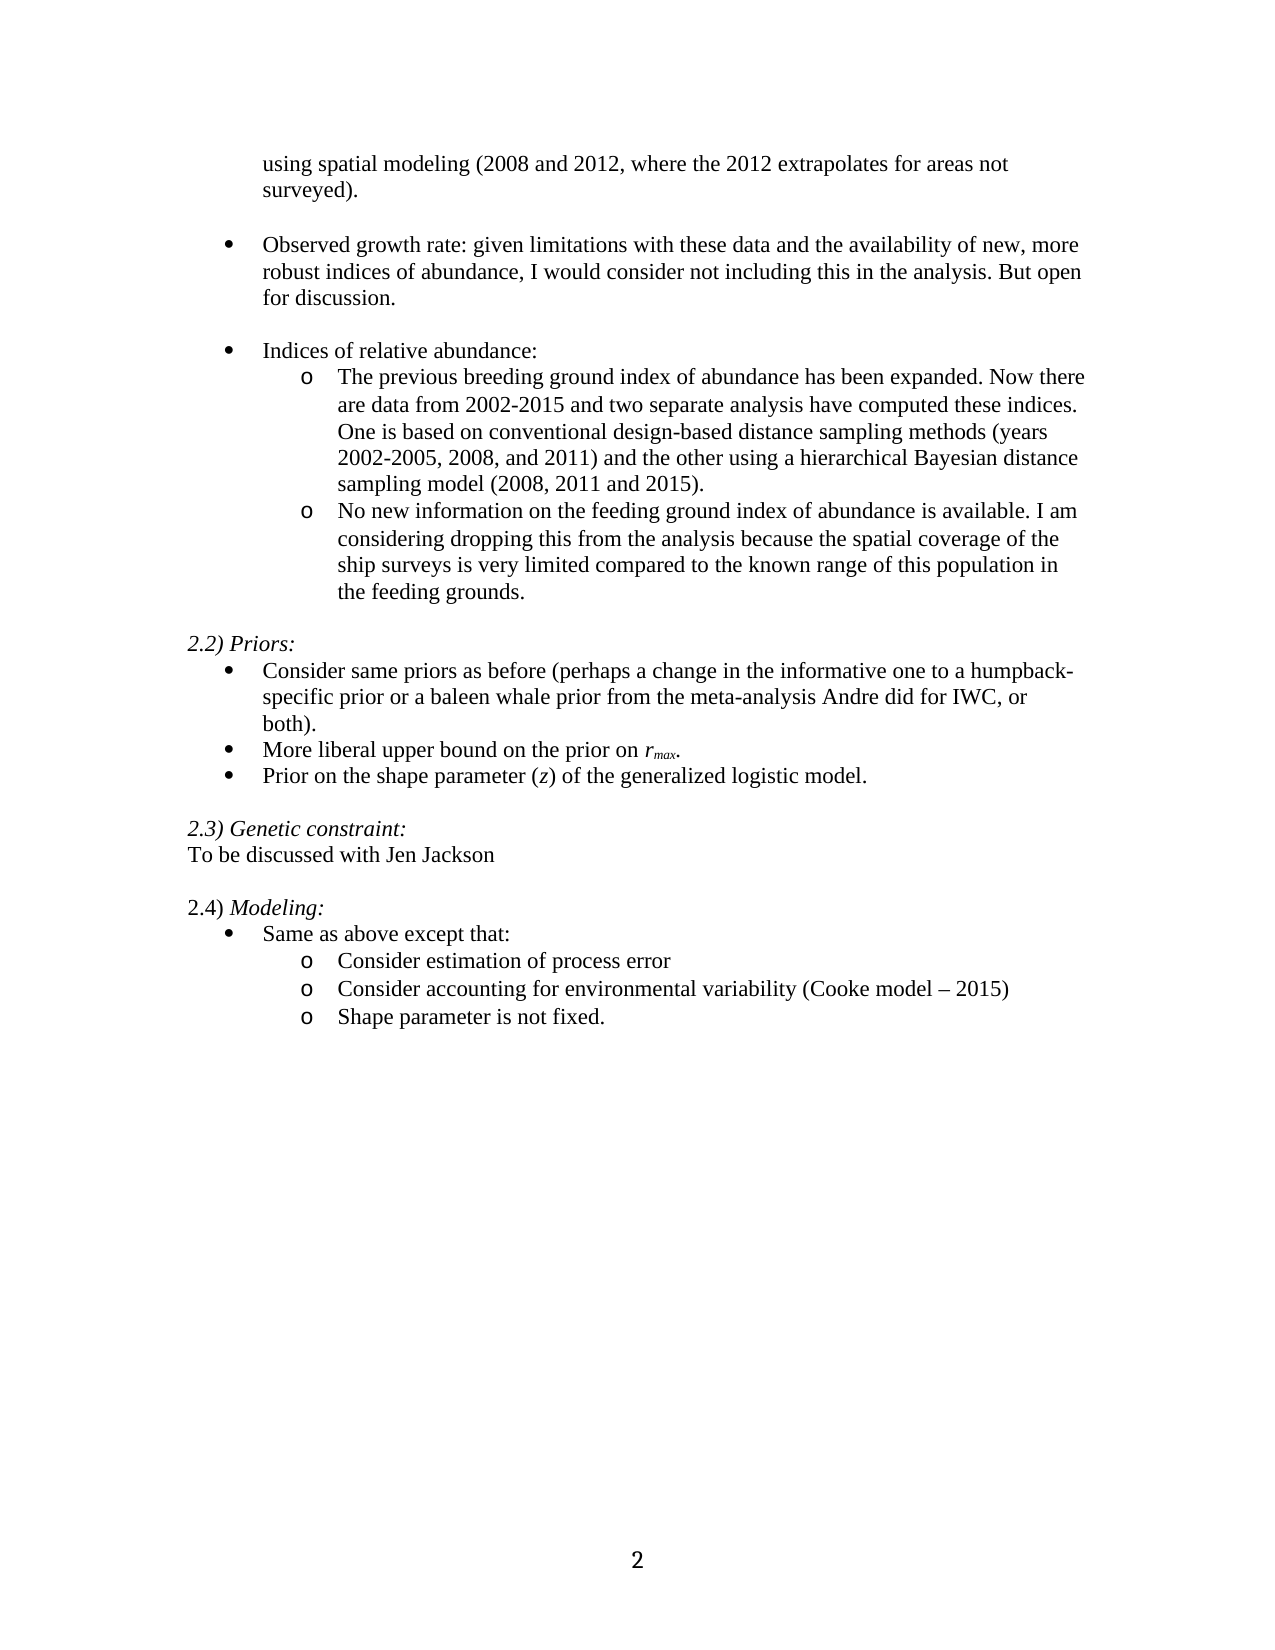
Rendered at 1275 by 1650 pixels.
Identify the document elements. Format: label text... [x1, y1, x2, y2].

list Shape parameter is not fixed. [300, 1003, 1087, 1031]
text To be discussed with Jen Jackson [187, 841, 1087, 868]
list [225, 150, 1087, 203]
list Prior on the shape parameter (z) of the generalized logistic model. [225, 762, 1087, 789]
list Same as above except that: [225, 920, 1087, 947]
list No new information on the feeding ground index of abundance is available. I am considering dropping this from the analysis because the spatial coverage of the ship surveys is very limited compared to the known range of this population in the feeding grounds. [300, 497, 1087, 604]
text 2.4) Modeling: [187, 894, 1087, 920]
list Indices of relative abundance: [225, 337, 1087, 363]
list Observed growth rate: given limitations with these data and the availability of new, more robust indices of abundance, I would consider not including this in the analysis. But open for discussion. [225, 231, 1087, 311]
text 2.2) Priors: [187, 631, 1087, 657]
list Consider same priors as before (perhaps a change in the informative one to a humpback-specific prior or a baleen whale prior from the meta-analysis Andre did for IWC, or both). [225, 657, 1087, 736]
text 2.3) Genetic constraint: [187, 815, 1087, 841]
list Consider accounting for environmental variability (Cooke model – 2015) [300, 975, 1087, 1003]
list Consider estimation of process error [300, 947, 1087, 975]
list The previous breeding ground index of abundance has been expanded. Now there are data from 2002-2015 and two separate analysis have computed these indices. One is based on conventional design-based distance sampling methods (years 2002-2005, 2008, and 2011) and the other using a hierarchical Bayesian distance sampling model (2008, 2011 and 2015). [300, 363, 1087, 497]
list More liberal upper bound on the prior on rmax. [225, 736, 1087, 762]
